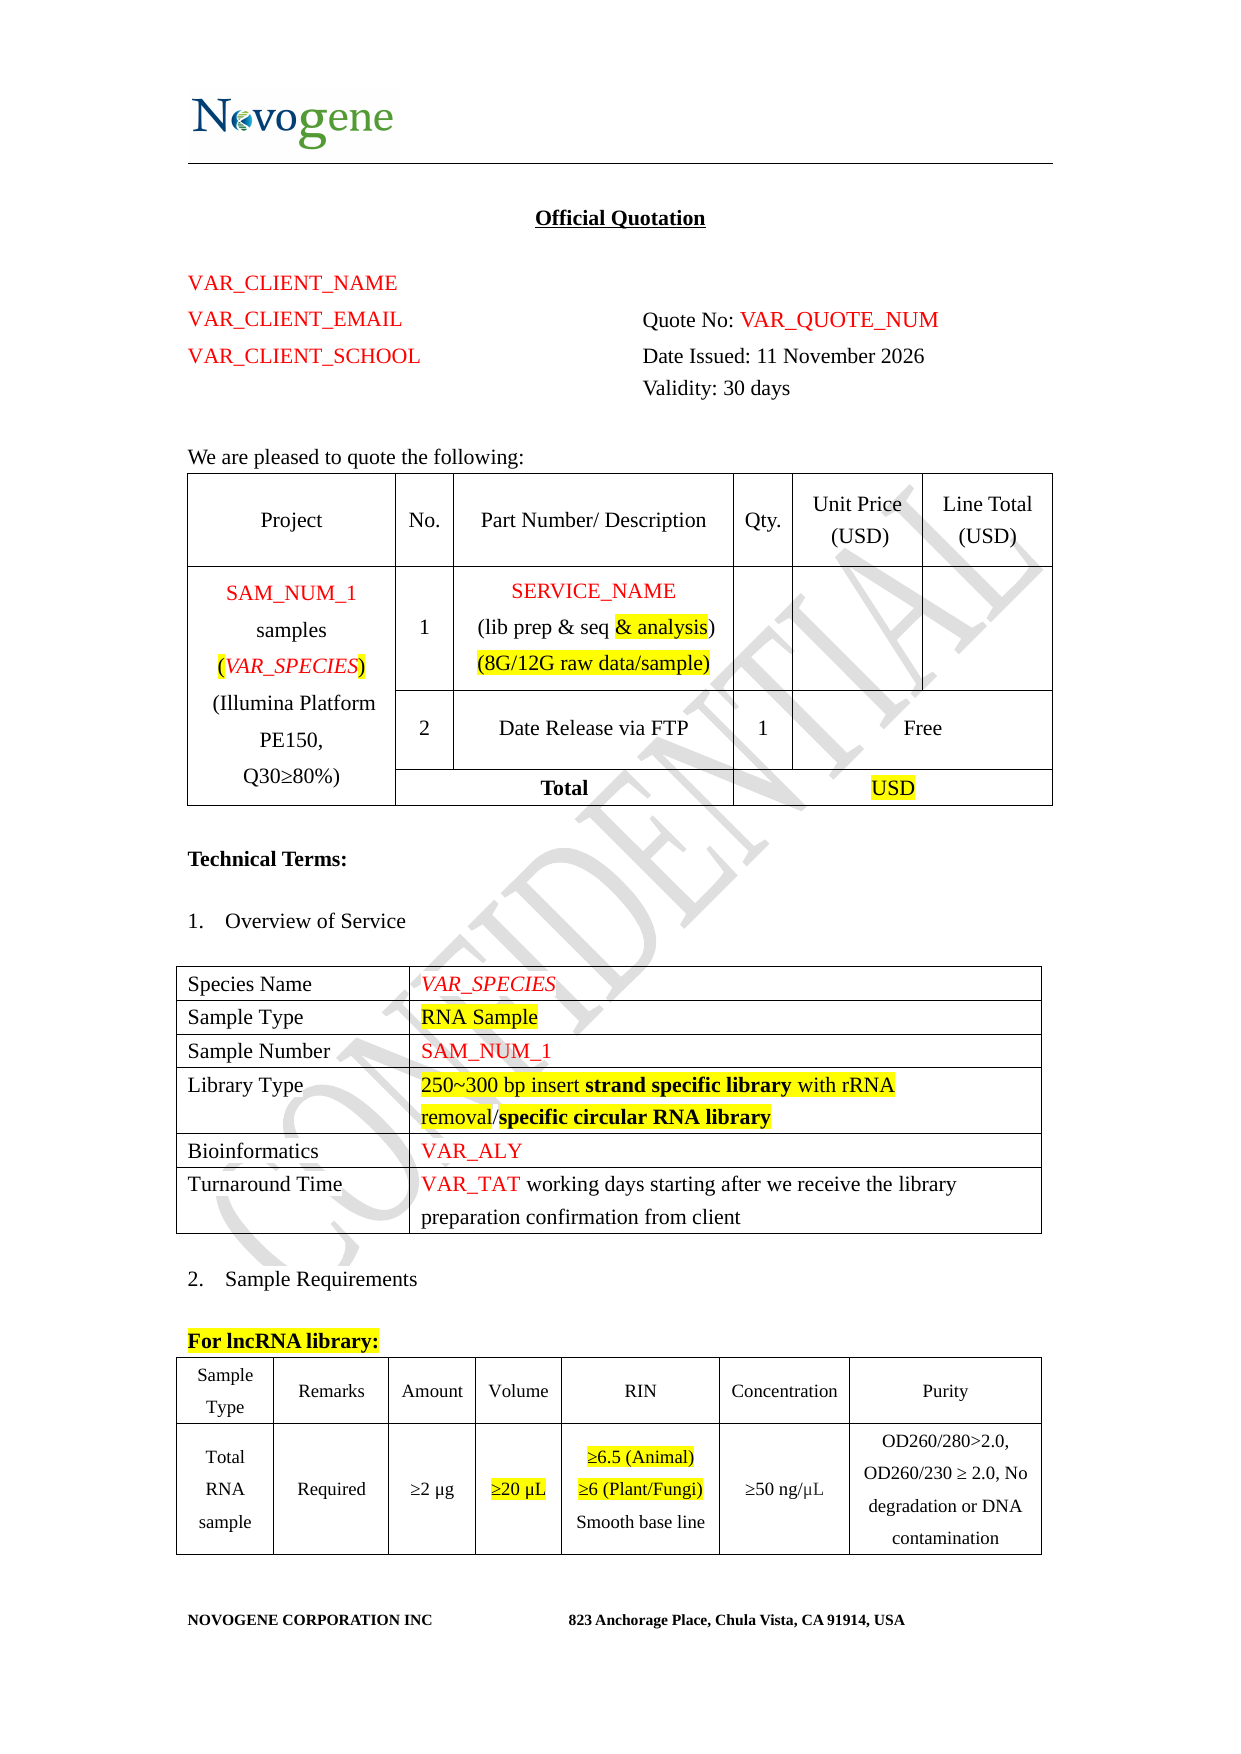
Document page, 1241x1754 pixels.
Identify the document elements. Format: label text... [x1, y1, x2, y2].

table_header Line Total (USD) [923, 474, 1052, 566]
table_cell ≥2 μg [389, 1424, 475, 1554]
table_cell Required [274, 1424, 388, 1554]
list Sample Requirements [187, 1263, 1053, 1295]
table_cell Library Type [177, 1068, 409, 1133]
table_header Amount [389, 1358, 475, 1423]
table_cell Total RNA sample [177, 1424, 273, 1554]
text Official Quotation [187, 202, 1053, 234]
table_cell Total [396, 770, 733, 805]
table_header Project [188, 474, 395, 566]
text We are pleased to quote the following: [187, 440, 1053, 473]
table_header Sample Type [177, 1358, 273, 1423]
table_header Qty. [734, 474, 792, 566]
text Date Issued: 9 April 2020 [642, 339, 1053, 372]
text VAR_CLIENT_NAME [187, 267, 598, 299]
table_header Species Name [177, 967, 409, 999]
table_cell [923, 567, 1052, 690]
table_header Part Number/ Description [454, 474, 733, 566]
table_cell [734, 567, 792, 690]
table_cell SERVICE_NAME (lib prep & seq & analysis) (8G/12G raw data/sample) [454, 567, 733, 690]
table_cell OD260/280>2.0, OD260/230 ≥ 2.0, No degradation or DNA contamination [850, 1424, 1041, 1554]
table_cell VAR_TAT working days starting after we receive the library preparation confirmation from client [410, 1168, 1041, 1233]
text Technical Terms: [187, 843, 1053, 875]
text VAR_CLIENT_EMAIL [187, 303, 598, 335]
table_cell ≥50 ng/μL [720, 1424, 849, 1554]
text Quote No: VAR_QUOTE_NUM [642, 303, 1053, 335]
table_cell RNA Sample [410, 1001, 1041, 1033]
text Validity: 30 days [642, 372, 1053, 404]
table_cell Sample Type [177, 1001, 409, 1033]
table_cell SAM_NUM_1 [410, 1035, 1041, 1067]
table_cell Turnaround Time [177, 1168, 409, 1233]
table_cell 250~300 bp insert strand specific library with rRNA removal/specific circular RNA library [410, 1068, 1041, 1133]
table_header No. [396, 474, 453, 566]
table_header Unit Price (USD) [793, 474, 922, 566]
table_cell [793, 567, 922, 690]
table_cell Free [793, 691, 1052, 769]
table_header RIN [562, 1358, 719, 1423]
table_cell 1 [734, 691, 792, 769]
table_cell ≥6.5 (Animal) ≥6 (Plant/Fungi) Smooth base line [562, 1424, 719, 1554]
table_cell Sample Number [177, 1035, 409, 1067]
table_header Purity [850, 1358, 1041, 1423]
table_cell VAR_ALY [410, 1134, 1041, 1167]
table_header Concentration [720, 1358, 849, 1423]
table_header Volume [476, 1358, 561, 1423]
text For lncRNA library: [187, 1324, 1053, 1357]
table_cell SAM_NUM_1 samples (VAR_SPECIES) (Illumina Platform PE150, Q30≥80%) [188, 567, 395, 805]
table_cell 2 [396, 691, 453, 769]
table_cell Date Release via FTP [454, 691, 733, 769]
table_header VAR_SPECIES [410, 967, 1041, 999]
list Overview of Service [187, 904, 1053, 937]
table_cell 1 [396, 567, 453, 690]
text VAR_CLIENT_SCHOOL [187, 339, 598, 372]
picture [187, 88, 402, 161]
table_cell Bioinformatics [177, 1134, 409, 1167]
table_header Remarks [274, 1358, 388, 1423]
table_cell USD [734, 770, 1052, 805]
table_cell ≥20 μL [476, 1424, 561, 1554]
